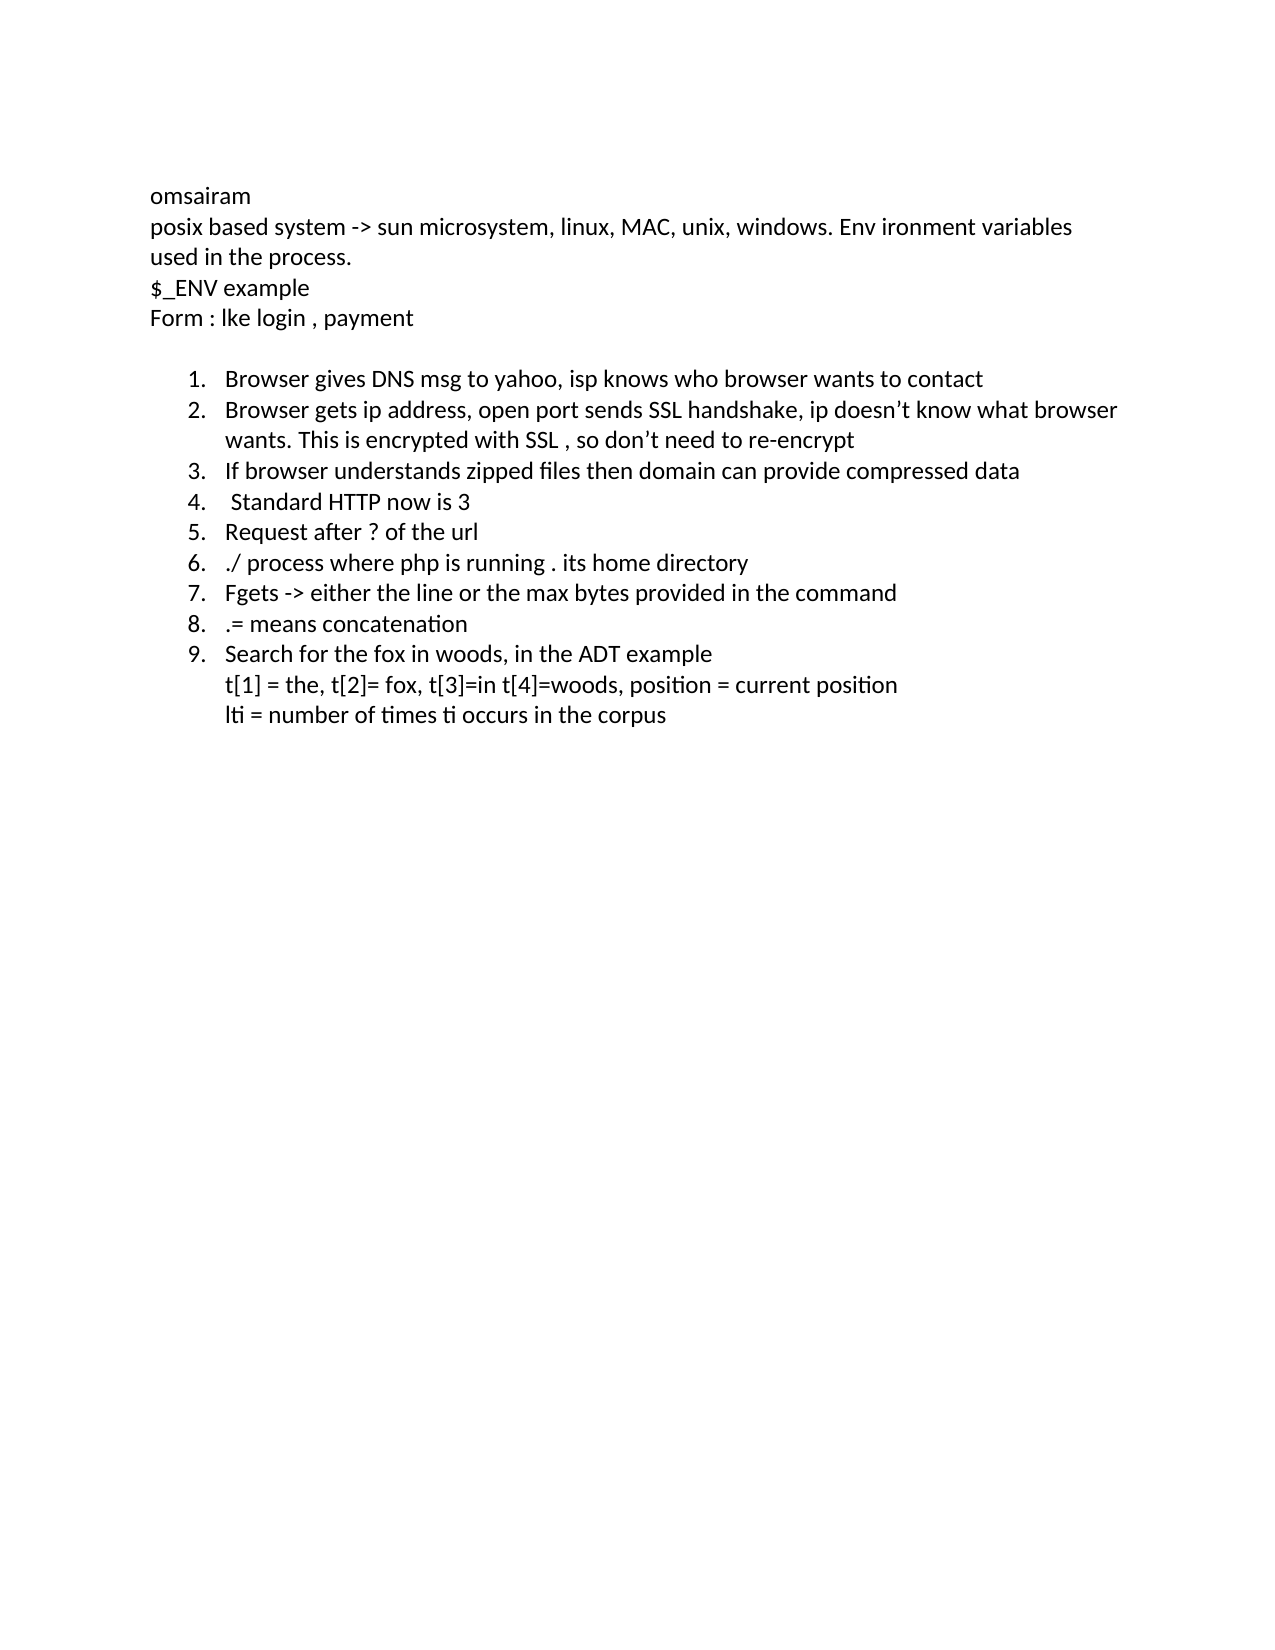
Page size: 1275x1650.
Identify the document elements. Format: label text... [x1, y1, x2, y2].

list ./ process where php is running . its home directory [187, 547, 1125, 577]
text omsairam [150, 181, 1125, 211]
list lti = number of times ti occurs in the corpus [225, 699, 1125, 730]
list t[1] = the, t[2]= fox, t[3]=in t[4]=woods, position = current position [225, 669, 1125, 699]
list Request after ? of the url [187, 516, 1125, 547]
list Browser gets ip address, open port sends SSL handshake, ip doesn’t know what browser wants. This is encrypted with SSL , so don’t need to re-encrypt [187, 394, 1125, 455]
text posix based system -> sun microsystem, linux, MAC, unix, windows. Env ironment variables used in the process. [150, 211, 1125, 272]
text Form : lke login , payment [150, 303, 1125, 333]
text $_ENV example [150, 272, 1125, 303]
list Fgets -> either the line or the max bytes provided in the command [187, 577, 1125, 608]
list Browser gives DNS msg to yahoo, isp knows who browser wants to contact [187, 364, 1125, 394]
list If browser understands zipped files then domain can provide compressed data [187, 455, 1125, 486]
list Search for the fox in woods, in the ADT example [187, 638, 1125, 669]
list Standard HTTP now is 3 [187, 486, 1125, 516]
list .= means concatenation [187, 608, 1125, 638]
